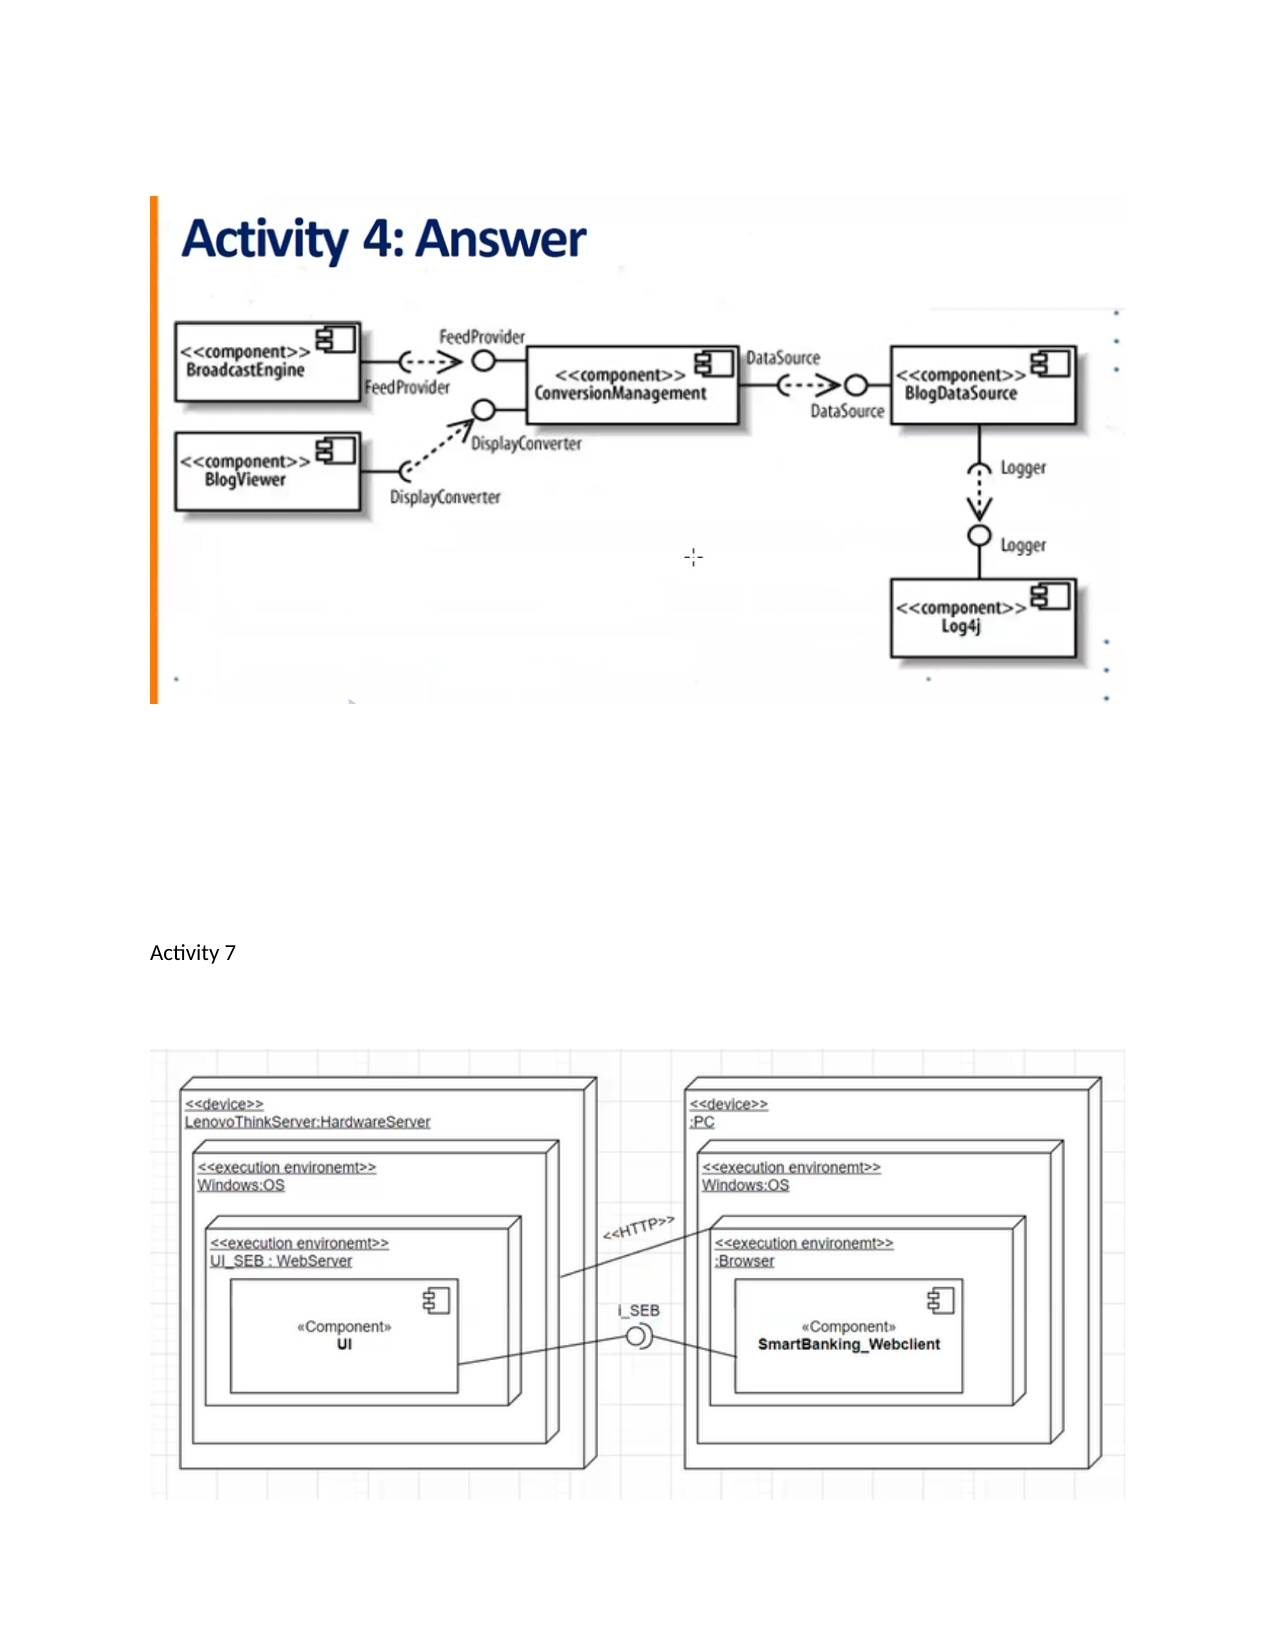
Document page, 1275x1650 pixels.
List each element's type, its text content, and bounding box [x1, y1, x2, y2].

picture [150, 1049, 1125, 1500]
text Activity 7 [150, 938, 1125, 966]
picture [150, 196, 1125, 704]
